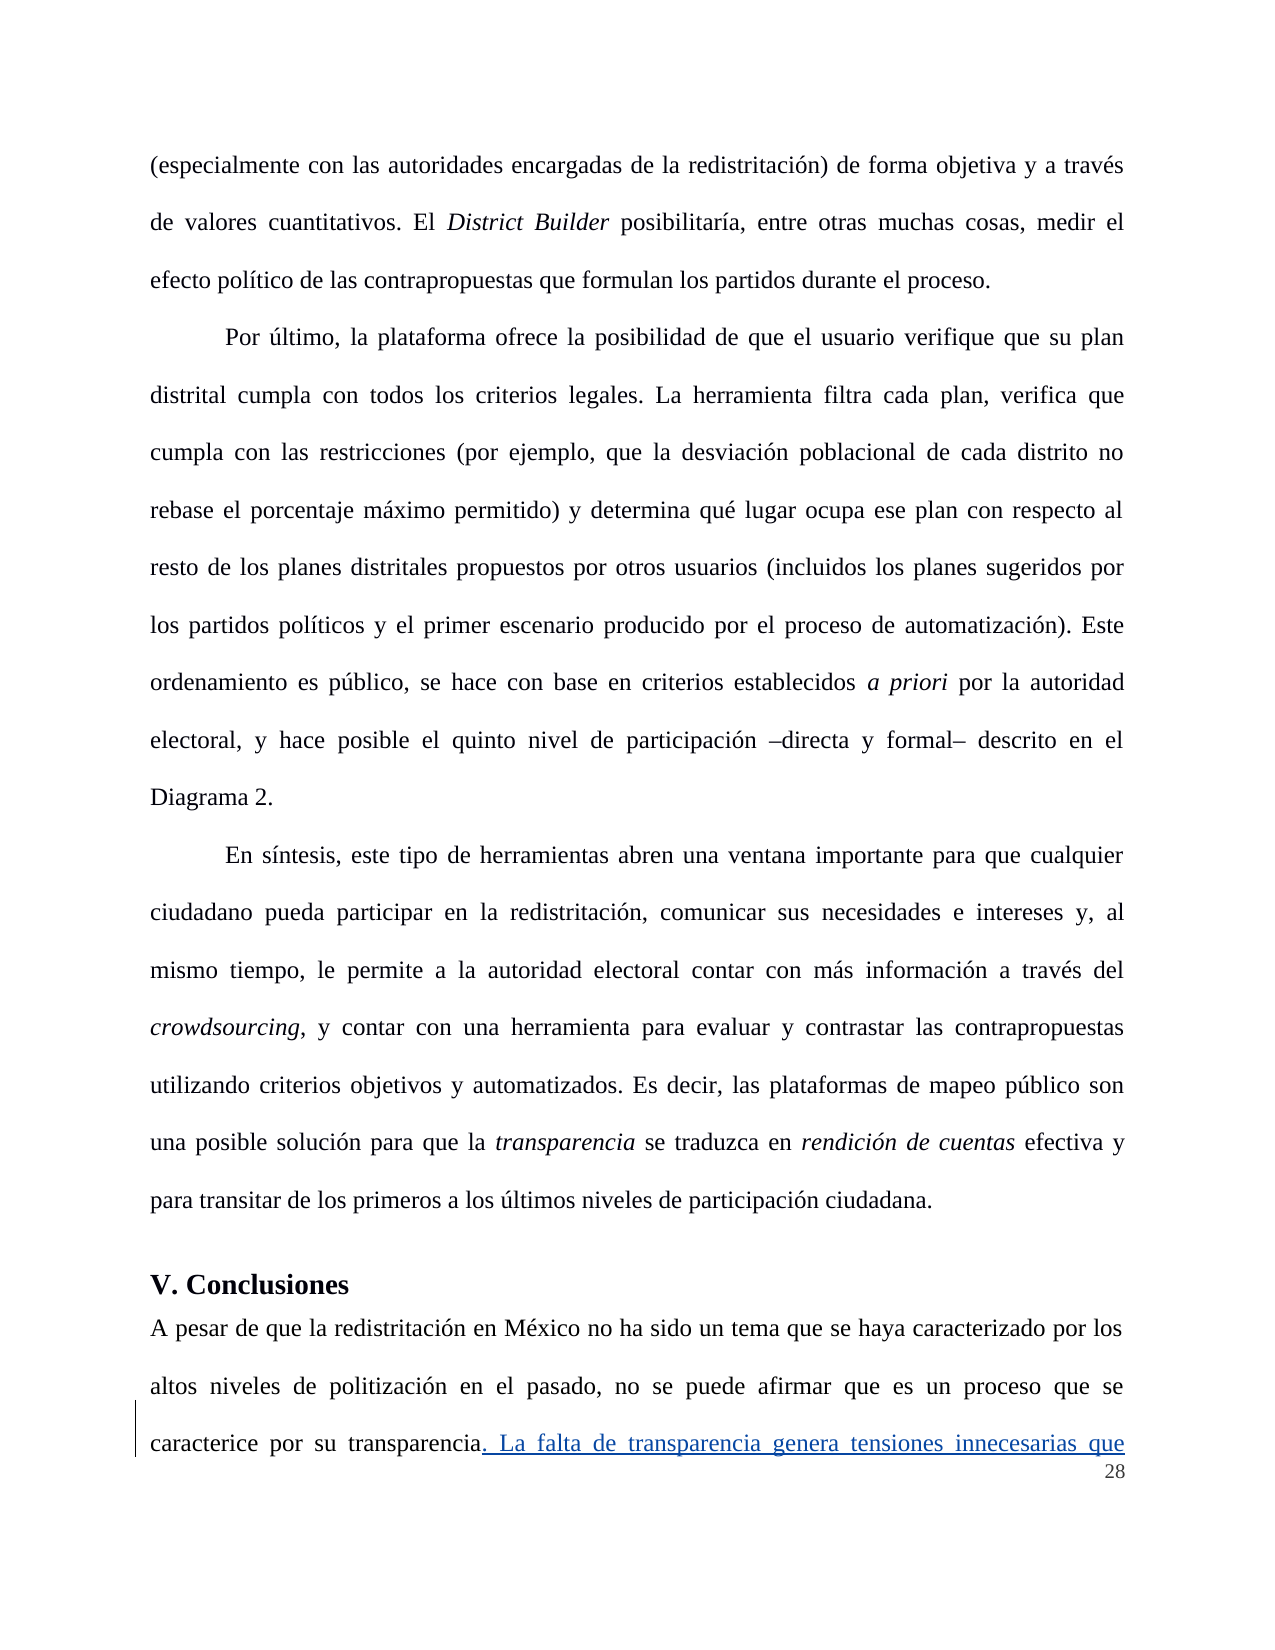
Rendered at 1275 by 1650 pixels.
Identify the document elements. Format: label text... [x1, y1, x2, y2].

subtitle V. Conclusiones [150, 1267, 1125, 1301]
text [150, 1313, 1125, 1457]
text En síntesis, este tipo de herramientas abren una ventana importante para que cualquier ciudadano pueda participar en la redistritación, comunicar sus necesidades e intereses y, al mismo tiempo, le permite a la autoridad electoral contar con más información a través del crowdsourcing, y contar con una herramienta para evaluar y contrastar las contrapropuestas utilizando criterios objetivos y automatizados. Es decir, las plataformas de mapeo público son una posible solución para que la transparencia se traduzca en rendición de cuentas efectiva y para transitar de los primeros a los últimos niveles de participación ciudadana. [150, 840, 1125, 1214]
text Por último, la plataforma ofrece la posibilidad de que el usuario verifique que su plan distrital cumpla con todos los criterios legales. La herramienta filtra cada plan, verifica que cumpla con las restricciones (por ejemplo, que la desviación poblacional de cada distrito no rebase el porcentaje máximo permitido) y determina qué lugar ocupa ese plan con respecto al resto de los planes distritales propuestos por otros usuarios (incluidos los planes sugeridos por los partidos políticos y el primer escenario producido por el proceso de automatización). Este ordenamiento es público, se hace con base en criterios establecidos a priori por la autoridad electoral, y hace posible el quinto nivel de participación –directa y formal– descrito en el Diagrama 2. [150, 322, 1125, 811]
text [150, 150, 1125, 294]
